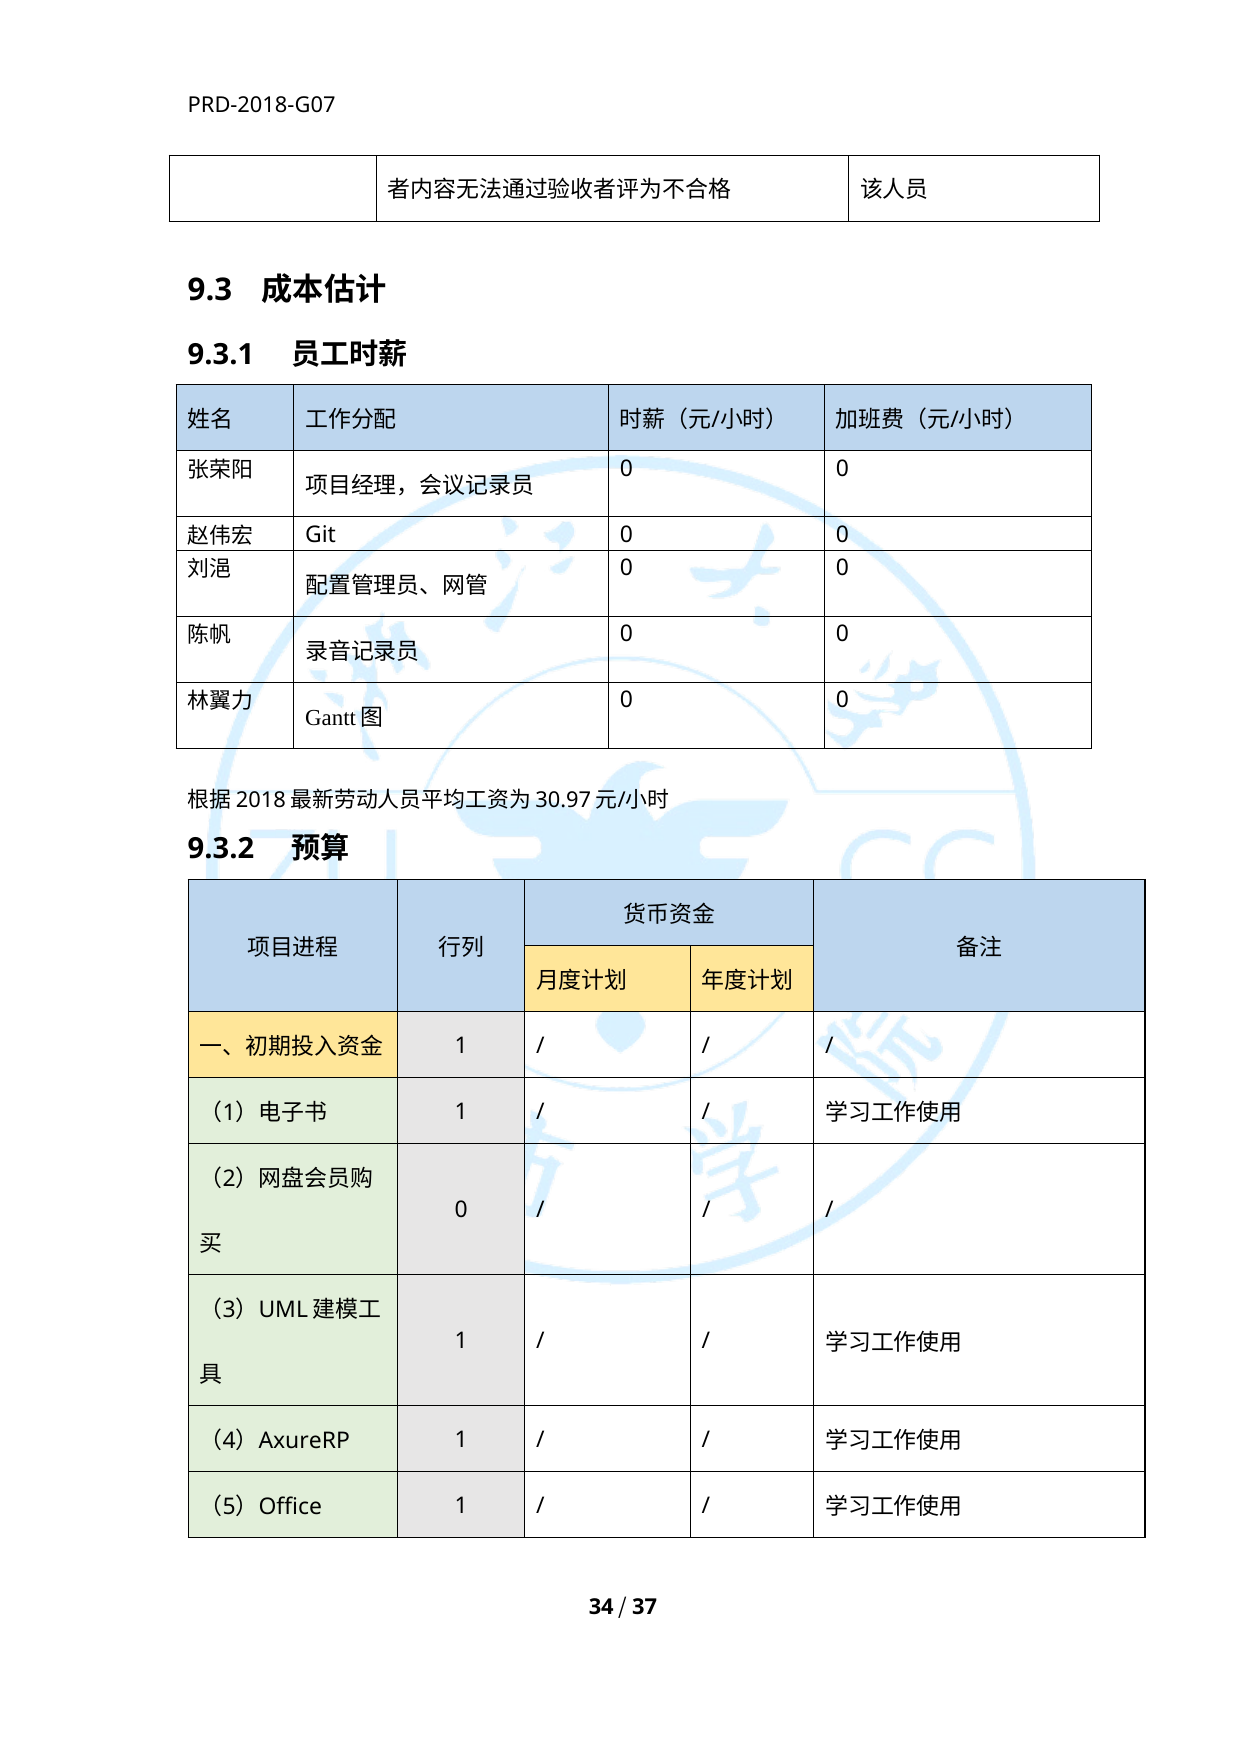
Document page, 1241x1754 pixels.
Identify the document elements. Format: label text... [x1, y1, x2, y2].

table_header 备注 [814, 880, 1144, 1011]
table_cell 月度计划 [525, 946, 690, 1011]
table_cell 陈帆 [177, 617, 293, 682]
table_cell / [525, 1406, 690, 1471]
table_cell 1 [398, 1012, 524, 1077]
table_cell （3）UML建模工具 [189, 1275, 397, 1405]
table_cell 0 [825, 517, 1091, 550]
table_cell 0 [609, 551, 824, 616]
table_cell 警告一次，再犯遣退该人员 [849, 156, 1099, 221]
table_cell 1 [398, 1275, 524, 1405]
table_cell / [691, 1472, 813, 1537]
table_cell 年度计划 [691, 946, 813, 1011]
table_cell / [525, 1012, 690, 1077]
table_cell 0 [609, 517, 824, 550]
table_cell / [691, 1078, 813, 1143]
table_cell 0 [609, 451, 824, 516]
table_cell 1 [398, 1078, 524, 1143]
table_cell （2）网盘会员购买 [189, 1144, 397, 1274]
table_cell 0 [609, 617, 824, 682]
table_cell / [691, 1275, 813, 1405]
table_cell 项目经理，会议记录员 [294, 451, 608, 516]
text 根据2018最新劳动人员平均工资为30.97元/小时 [187, 781, 1053, 814]
table_cell 录音记录员 [294, 617, 608, 682]
table_cell / [691, 1406, 813, 1471]
table_header 工作分配 [294, 385, 608, 450]
table_cell 1 [398, 1406, 524, 1471]
table_cell / [525, 1078, 690, 1143]
table_cell 1 [398, 1472, 524, 1537]
table_cell / [691, 1012, 813, 1077]
text 成本估计 [187, 254, 1053, 319]
table_cell / [691, 1144, 813, 1274]
text 员工时薪 [187, 319, 1053, 384]
table_header 加班费（元/小时） [825, 385, 1091, 450]
table_header 行列 [398, 880, 524, 1011]
table_header 项目进程 [189, 880, 397, 1011]
table_cell Gantt图 [294, 683, 608, 748]
table_cell / [525, 1144, 690, 1274]
table_cell / [525, 1275, 690, 1405]
table_cell 0 [825, 451, 1091, 516]
table_cell 不合格 [170, 156, 376, 221]
table_cell / [525, 1472, 690, 1537]
table_cell 0 [609, 683, 824, 748]
table_cell 0 [825, 617, 1091, 682]
table_cell 0 [825, 683, 1091, 748]
table_header 货币资金 [525, 880, 813, 945]
table_cell 刘浥 [177, 551, 293, 616]
table_cell Git [294, 517, 608, 550]
table_cell 学习工作使用 [814, 1078, 1144, 1143]
table_cell 张荣阳 [177, 451, 293, 516]
table_cell / [814, 1144, 1144, 1274]
table_header 时薪（元/小时） [609, 385, 824, 450]
table_cell 赵伟宏 [177, 517, 293, 550]
table_header 姓名 [177, 385, 293, 450]
table_cell 配置管理员、网管 [294, 551, 608, 616]
table_cell 学习工作使用 [814, 1275, 1144, 1405]
table_cell 学习工作使用 [814, 1406, 1144, 1471]
table_cell 林翼力 [177, 683, 293, 748]
table_cell （5）Office [189, 1472, 397, 1537]
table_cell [377, 156, 848, 221]
table_cell 学习工作使用 [814, 1472, 1144, 1537]
table_cell （4）AxureRP [189, 1406, 397, 1471]
table_cell 0 [825, 551, 1091, 616]
table_cell / [814, 1012, 1144, 1077]
text 预算 [187, 814, 1053, 879]
table_cell 一、初期投入资金 [189, 1012, 397, 1077]
table_cell 0 [398, 1144, 524, 1274]
table_cell （1）电子书 [189, 1078, 397, 1143]
